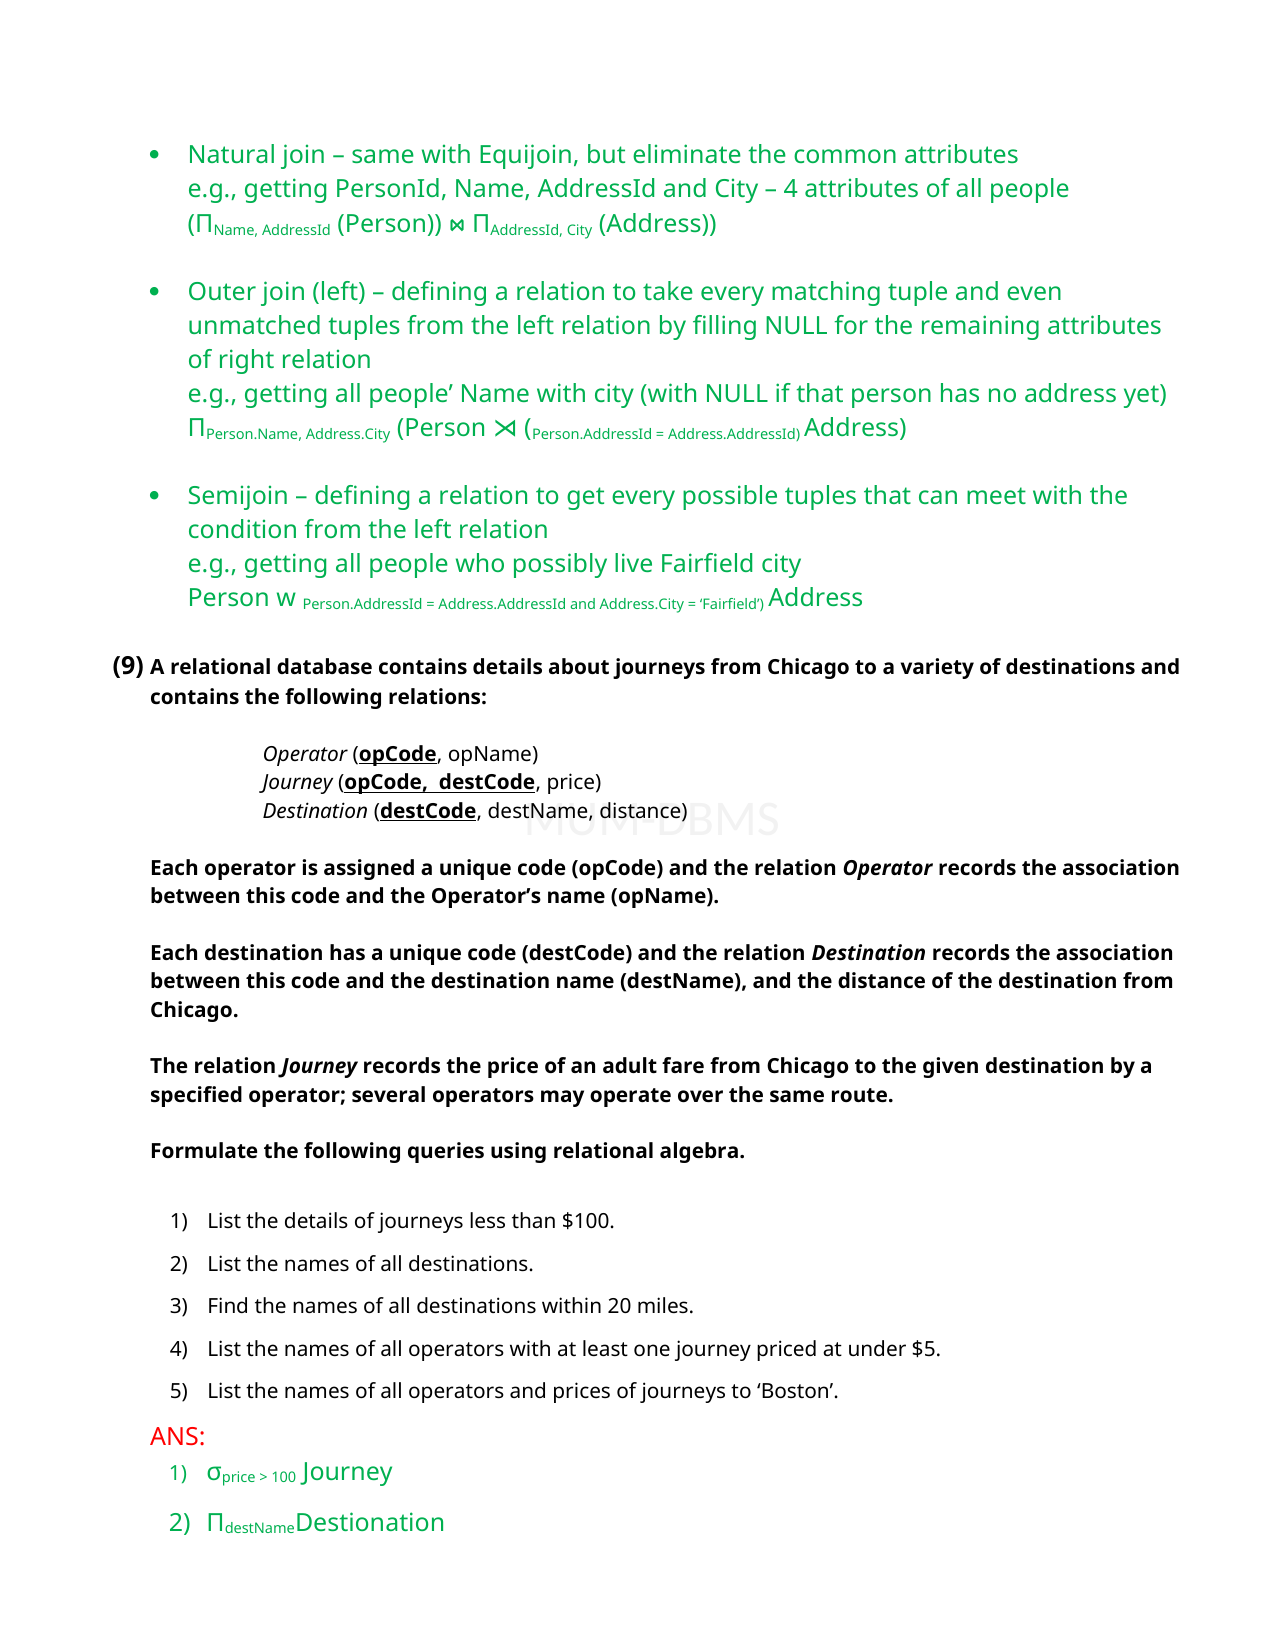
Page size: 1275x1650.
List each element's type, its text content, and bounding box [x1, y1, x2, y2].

text The relation Journey records the price of an adult fare from Chicago to the given destination by a specified operator; several operators may operate over the same route. [150, 1051, 1191, 1108]
list List the details of journeys less than $100. [169, 1206, 1191, 1234]
list ANS: [150, 1419, 1191, 1453]
list σprice > 100 Journey [169, 1453, 1191, 1487]
list List the names of all destinations. [169, 1249, 1191, 1277]
list Semijoin – defining a relation to get every possible tuples that can meet with the condition from the left relation [150, 478, 1191, 546]
list Outer join (left) – defining a relation to take every matching tuple and even unmatched tuples from the left relation by filling NULL for the remaining attributes of right relation [150, 273, 1191, 376]
list ΠdestNameDestionation [169, 1504, 1191, 1538]
text (ΠName, AddressId (Person)) ⋈ ΠAddressId, City (Address)) [187, 205, 1191, 239]
text e.g., getting PersonId, Name, AddressId and City – 4 attributes of all people [187, 171, 1191, 205]
list List the names of all operators with at least one journey priced at under $5. [169, 1334, 1191, 1362]
text Operator (opCode, opName) [262, 739, 1191, 767]
text ΠPerson.Name, Address.City (Person ⋊ (Person.AddressId = Address.AddressId) Address) [187, 409, 1191, 444]
text Formulate the following queries using relational algebra. [150, 1137, 1191, 1165]
list A relational database contains details about journeys from Chicago to a variety of destinations and contains the following relations: [112, 648, 1191, 711]
text e.g., getting all people who possibly live Fairfield city [187, 546, 1191, 580]
text Person w Person.AddressId = Address.AddressId and Address.City = ‘Fairfield’) Address [187, 580, 1191, 614]
text Journey (opCode, destCode, price) [262, 767, 1191, 796]
text Each operator is assigned a unique code (opCode) and the relation Operator records the association between this code and the Operator’s name (opName). Each destination has a unique code (destCode) and the relation Destination records the association between this code and the destination name (destName), and the distance of the destination from Chicago. [150, 853, 1191, 1051]
list Find the names of all destinations within 20 miles. [169, 1291, 1191, 1320]
text e.g., getting all people’ Name with city (with NULL if that person has no address yet) [187, 376, 1191, 409]
text Destination (destCode, destName, distance) [262, 796, 1191, 824]
list Natural join – same with Equijoin, but eliminate the common attributes [150, 137, 1191, 171]
list List the names of all operators and prices of journeys to ‘Boston’. [169, 1376, 1191, 1405]
